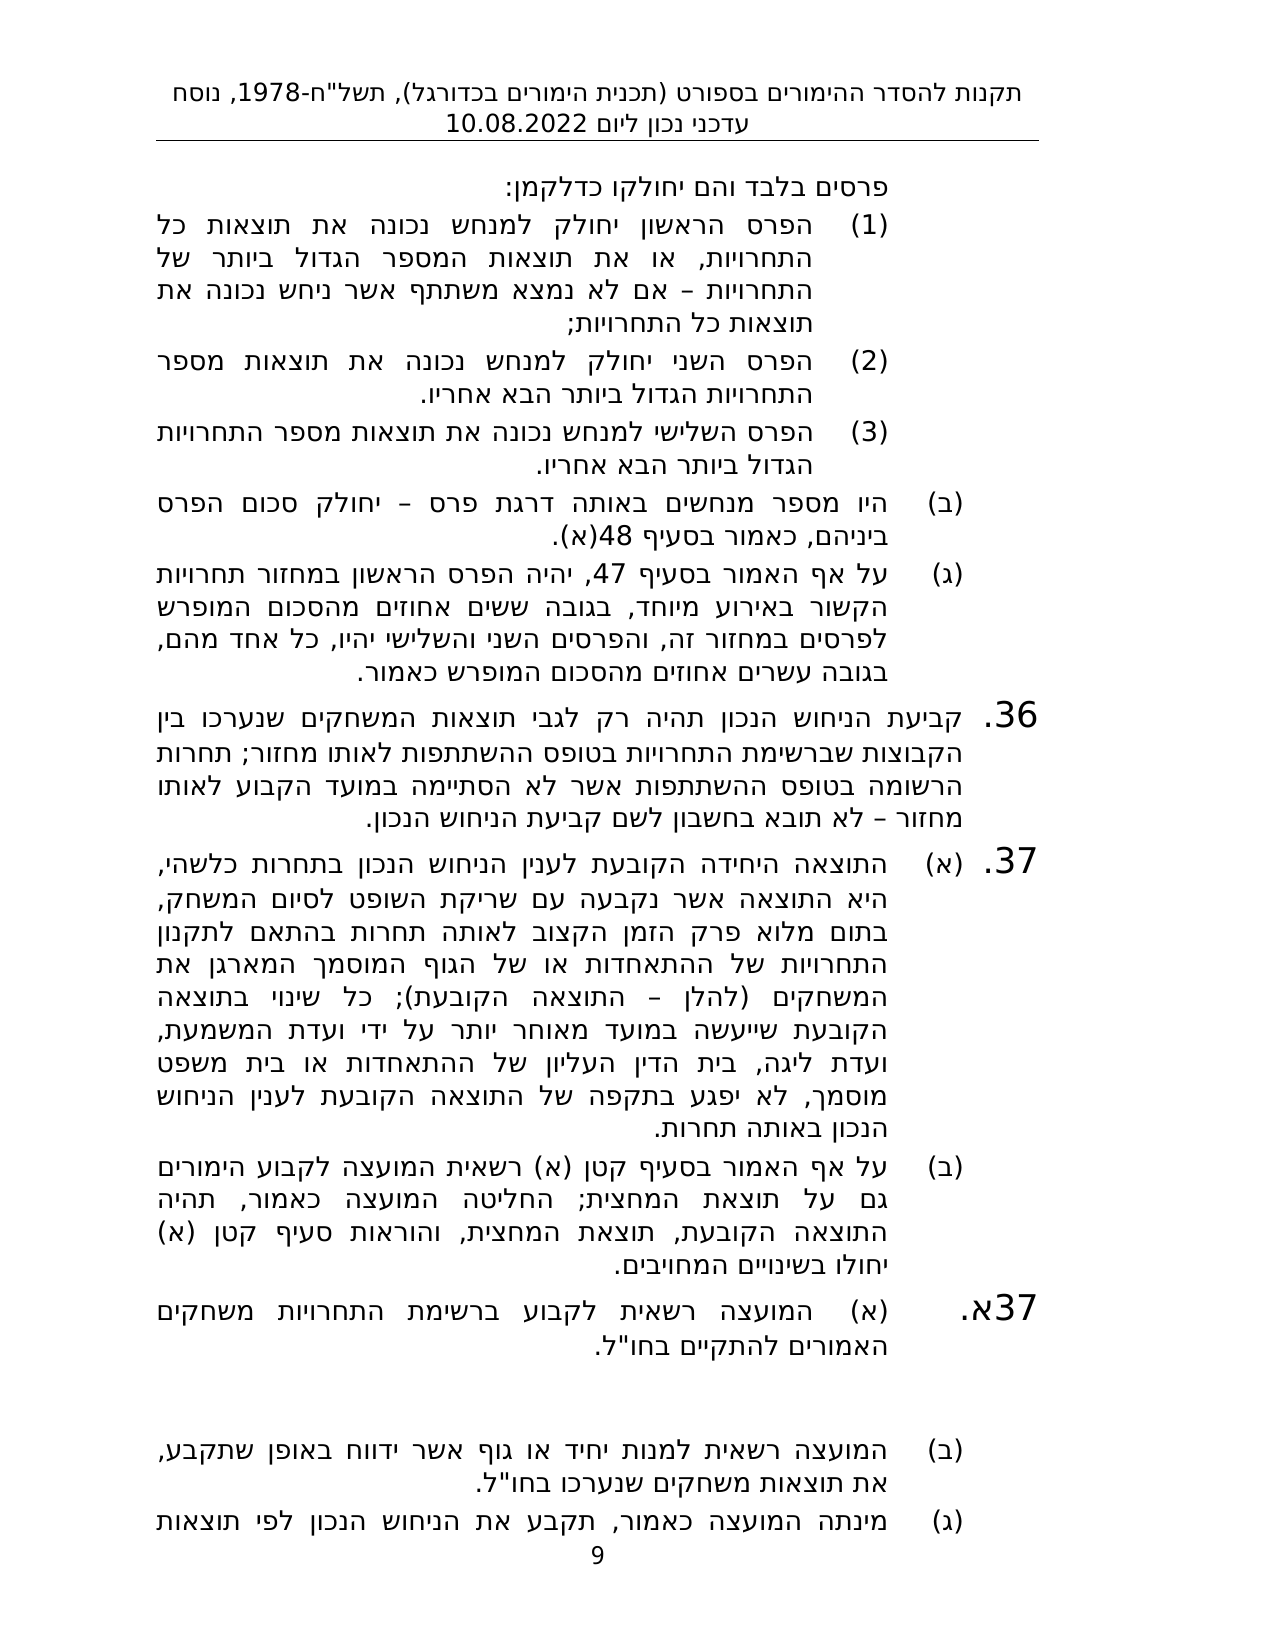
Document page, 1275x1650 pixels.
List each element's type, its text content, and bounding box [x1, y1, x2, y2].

text (ב) היו מספר מנחשים באותה דרגת פרס – יחולק סכום הפרס ביניהם, כאמור בסעיף 48(א). [156, 536, 964, 600]
text (ג) על אף האמור בסעיף 47, יהיה הפרס הראשון במחזור תחרויות הקשור באירוע מיוחד, בגובה ששים אחוזים מהסכום המופרש לפרסים במחזור זה, והפרסים השני והשלישי יהיו, כל אחד מהם, בגובה עשרים אחוזים מהסכום המופרש כאמור. [156, 607, 964, 737]
text (ב) על אף האמור בסעיף קטן (א) רשאית המועצה לקבוע הימורים גם על תוצאת המחצית; החליטה המועצה כאמור, תהיה התוצאה הקובעת, תוצאת המחצית, והוראות סעיף קטן (א) יחולו בשינויים המחויבים. [156, 1199, 964, 1329]
text 36. קביעת הניחוש הנכון תהיה רק לגבי תוצאות המשחקים שנערכו בין הקבוצות שברשימת התחרויות בטופס ההשתתפות לאותו מחזור; תחרות הרשומה בטופס ההשתתפות אשר לא הסתיימה במועד הקבוע לאותו מחזור – לא תובא בחשבון לשם קביעת הניחוש הנכון. [156, 743, 1039, 883]
text (2) הפרס השני יחולק למנחש נכונה את תוצאות מספר התחרויות הגדול ביותר הבא אחריו. [156, 394, 889, 458]
text (3) הפרס השלישי למנחש נכונה את תוצאות מספר התחרויות הגדול ביותר הבא אחריו. [156, 465, 889, 529]
text 35א. (א) במחזור תחרויות הקשורות באירוע מיוחד יהיו שלושה פרסים בלבד והם יחולקו כדלקמן: [156, 177, 1039, 251]
text 37א. (א) המועצה רשאית לקבוע ברשימת התחרויות משחקים האמורים להתקיים בחו"ל. [156, 1336, 1039, 1410]
text (1) הפרס הראשון יחולק למנחש נכונה את תוצאות כל התחרויות, או את תוצאות המספר הגדול ביותר של התחרויות – אם לא נמצא משתתף אשר ניחש נכונה את תוצאות כל התחרויות; [156, 258, 889, 388]
text 37. (א) התוצאה היחידה הקובעת לענין הניחוש הנכון בתחרות כלשהי, היא התוצאה אשר נקבעה עם שריקת השופט לסיום המשחק, בתום מלוא פרק הזמן הקצוב לאותה תחרות בהתאם לתקנון התחרויות של ההתאחדות או של הגוף המוסמך המארגן את המשחקים (להלן – התוצאה הקובעת); כל שינוי בתוצאה הקובעת שייעשה במועד מאוחר יותר על ידי ועדת המשמעת, ועדת ליגה, בית הדין העליון של ההתאחדות או בית משפט מוסמך, לא יפגע בתקפה של התוצאה הקובעת לענין הניחוש הנכון באותה תחרות. [156, 889, 1039, 1193]
